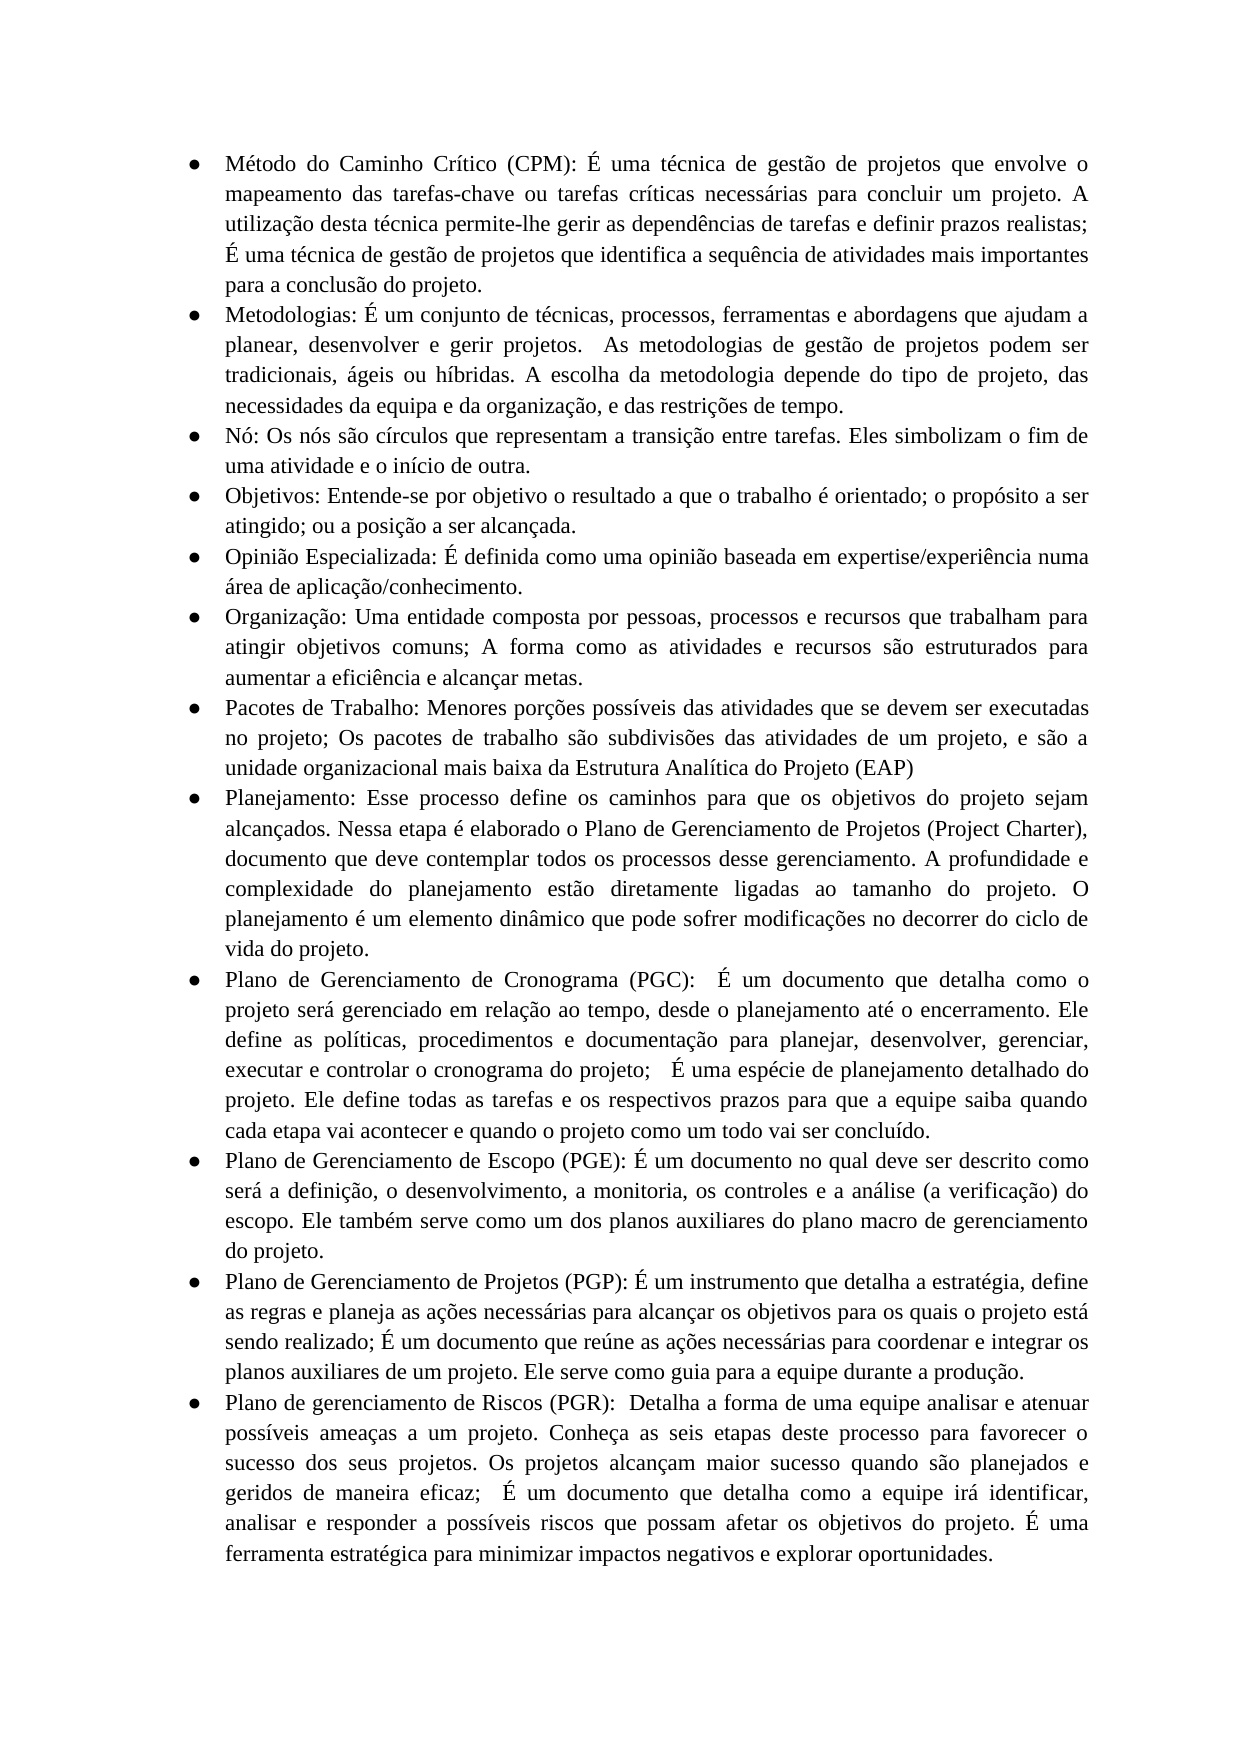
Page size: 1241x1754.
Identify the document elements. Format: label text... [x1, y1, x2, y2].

list Planejamento: Esse processo define os caminhos para que os objetivos do projeto sejam alcançados. Nessa etapa é elaborado o Plano de Gerenciamento de Projetos (Project Charter), documento que deve contemplar todos os processos desse gerenciamento. A profundidade e complexidade do planejamento estão diretamente ligadas ao tamanho do projeto. O planejamento é um elemento dinâmico que pode sofrer modificações no decorrer do ciclo de vida do projeto. [187, 784, 1090, 962]
list Opinião Especializada: É definida como uma opinião baseada em expertise/experiência numa área de aplicação/conhecimento. [187, 543, 1090, 599]
list Plano de gerenciamento de Riscos (PGR): Detalha a forma de uma equipe analisar e atenuar possíveis ameaças a um projeto. Conheça as seis etapas deste processo para favorecer o sucesso dos seus projetos. Os projetos alcançam maior sucesso quando são planejados e geridos de maneira eficaz; É um documento que detalha como a equipe irá identificar, analisar e responder a possíveis riscos que possam afetar os objetivos do projeto. É uma ferramenta estratégica para minimizar impactos negativos e explorar oportunidades. [187, 1388, 1090, 1566]
list Pacotes de Trabalho: Menores porções possíveis das atividades que se devem ser executadas no projeto; Os pacotes de trabalho são subdivisões das atividades de um projeto, e são a unidade organizacional mais baixa da Estrutura Analítica do Projeto (EAP) [187, 694, 1090, 781]
list Plano de Gerenciamento de Projetos (PGP): É um instrumento que detalha a estratégia, define as regras e planeja as ações necessárias para alcançar os objetivos para os quais o projeto está sendo realizado; É um documento que reúne as ações necessárias para coordenar e integrar os planos auxiliares de um projeto. Ele serve como guia para a equipe durante a produção. [187, 1268, 1090, 1385]
list Metodologias: É um conjunto de técnicas, processos, ferramentas e abordagens que ajudam a planear, desenvolver e gerir projetos. As metodologias de gestão de projetos podem ser tradicionais, ágeis ou híbridas. A escolha da metodologia depende do tipo de projeto, das necessidades da equipa e da organização, e das restrições de tempo. [187, 301, 1090, 418]
list Método do Caminho Crítico (CPM): É uma técnica de gestão de projetos que envolve o mapeamento das tarefas-chave ou tarefas críticas necessárias para concluir um projeto. A utilização desta técnica permite-lhe gerir as dependências de tarefas e definir prazos realistas; É uma técnica de gestão de projetos que identifica a sequência de atividades mais importantes para a conclusão do projeto. [187, 150, 1090, 297]
list Objetivos: Entende-se por objetivo o resultado a que o trabalho é orientado; o propósito a ser atingido; ou a posição a ser alcançada. [187, 482, 1090, 539]
list Plano de Gerenciamento de Escopo (PGE): É um documento no qual deve ser descrito como será a definição, o desenvolvimento, a monitoria, os controles e a análise (a verificação) do escopo. Ele também serve como um dos planos auxiliares do plano macro de gerenciamento do projeto. [187, 1147, 1090, 1264]
list Organização: Uma entidade composta por pessoas, processos e recursos que trabalham para atingir objetivos comuns; A forma como as atividades e recursos são estruturados para aumentar a eficiência e alcançar metas. [187, 603, 1090, 690]
list Plano de Gerenciamento de Cronograma (PGC): É um documento que detalha como o projeto será gerenciado em relação ao tempo, desde o planejamento até o encerramento. Ele define as políticas, procedimentos e documentação para planejar, desenvolver, gerenciar, executar e controlar o cronograma do projeto; É uma espécie de planejamento detalhado do projeto. Ele define todas as tarefas e os respectivos prazos para que a equipe saiba quando cada etapa vai acontecer e quando o projeto como um todo vai ser concluído. [187, 966, 1090, 1143]
list Nó: Os nós são círculos que representam a transição entre tarefas. Eles simbolizam o fim de uma atividade e o início de outra. [187, 422, 1090, 478]
